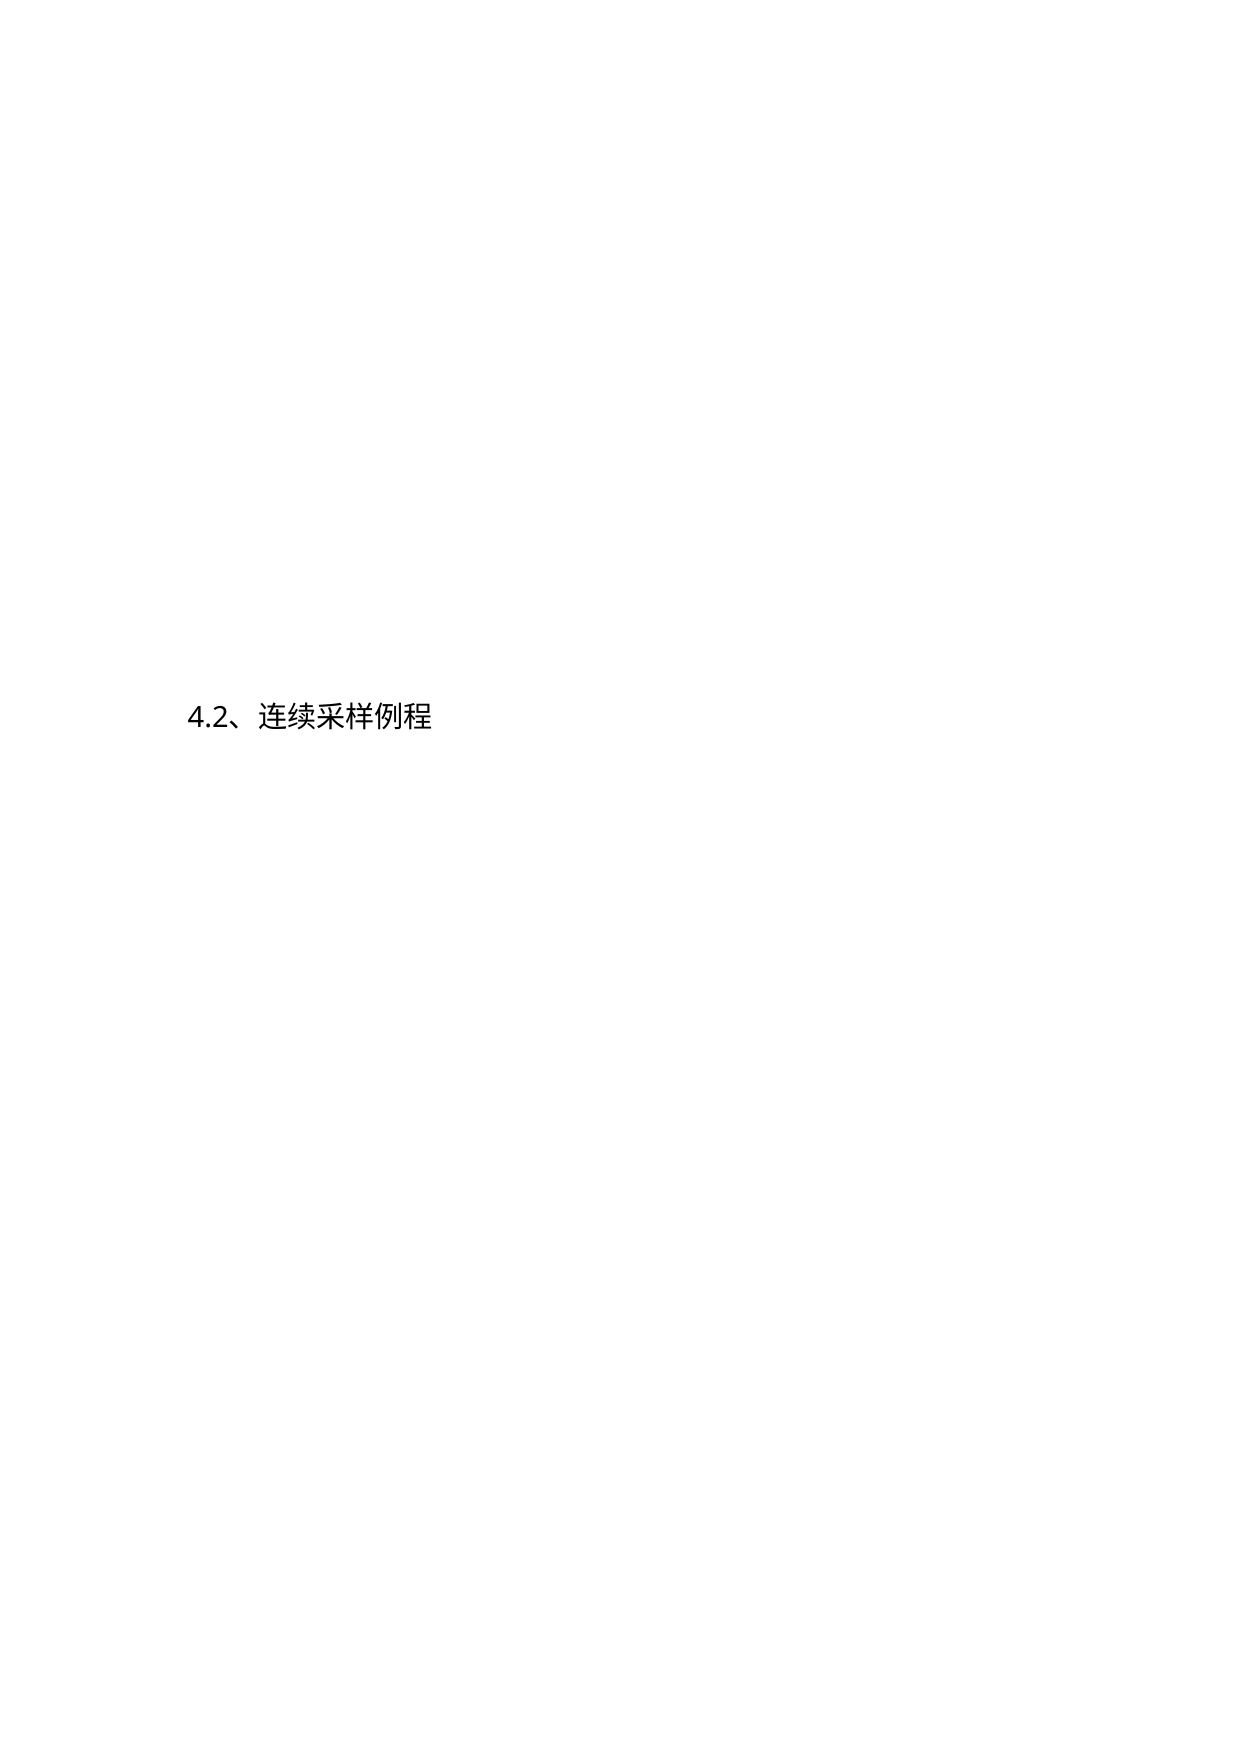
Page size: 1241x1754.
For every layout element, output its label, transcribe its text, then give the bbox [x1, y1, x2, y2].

text 4.2、连续采样例程 [187, 682, 1053, 747]
